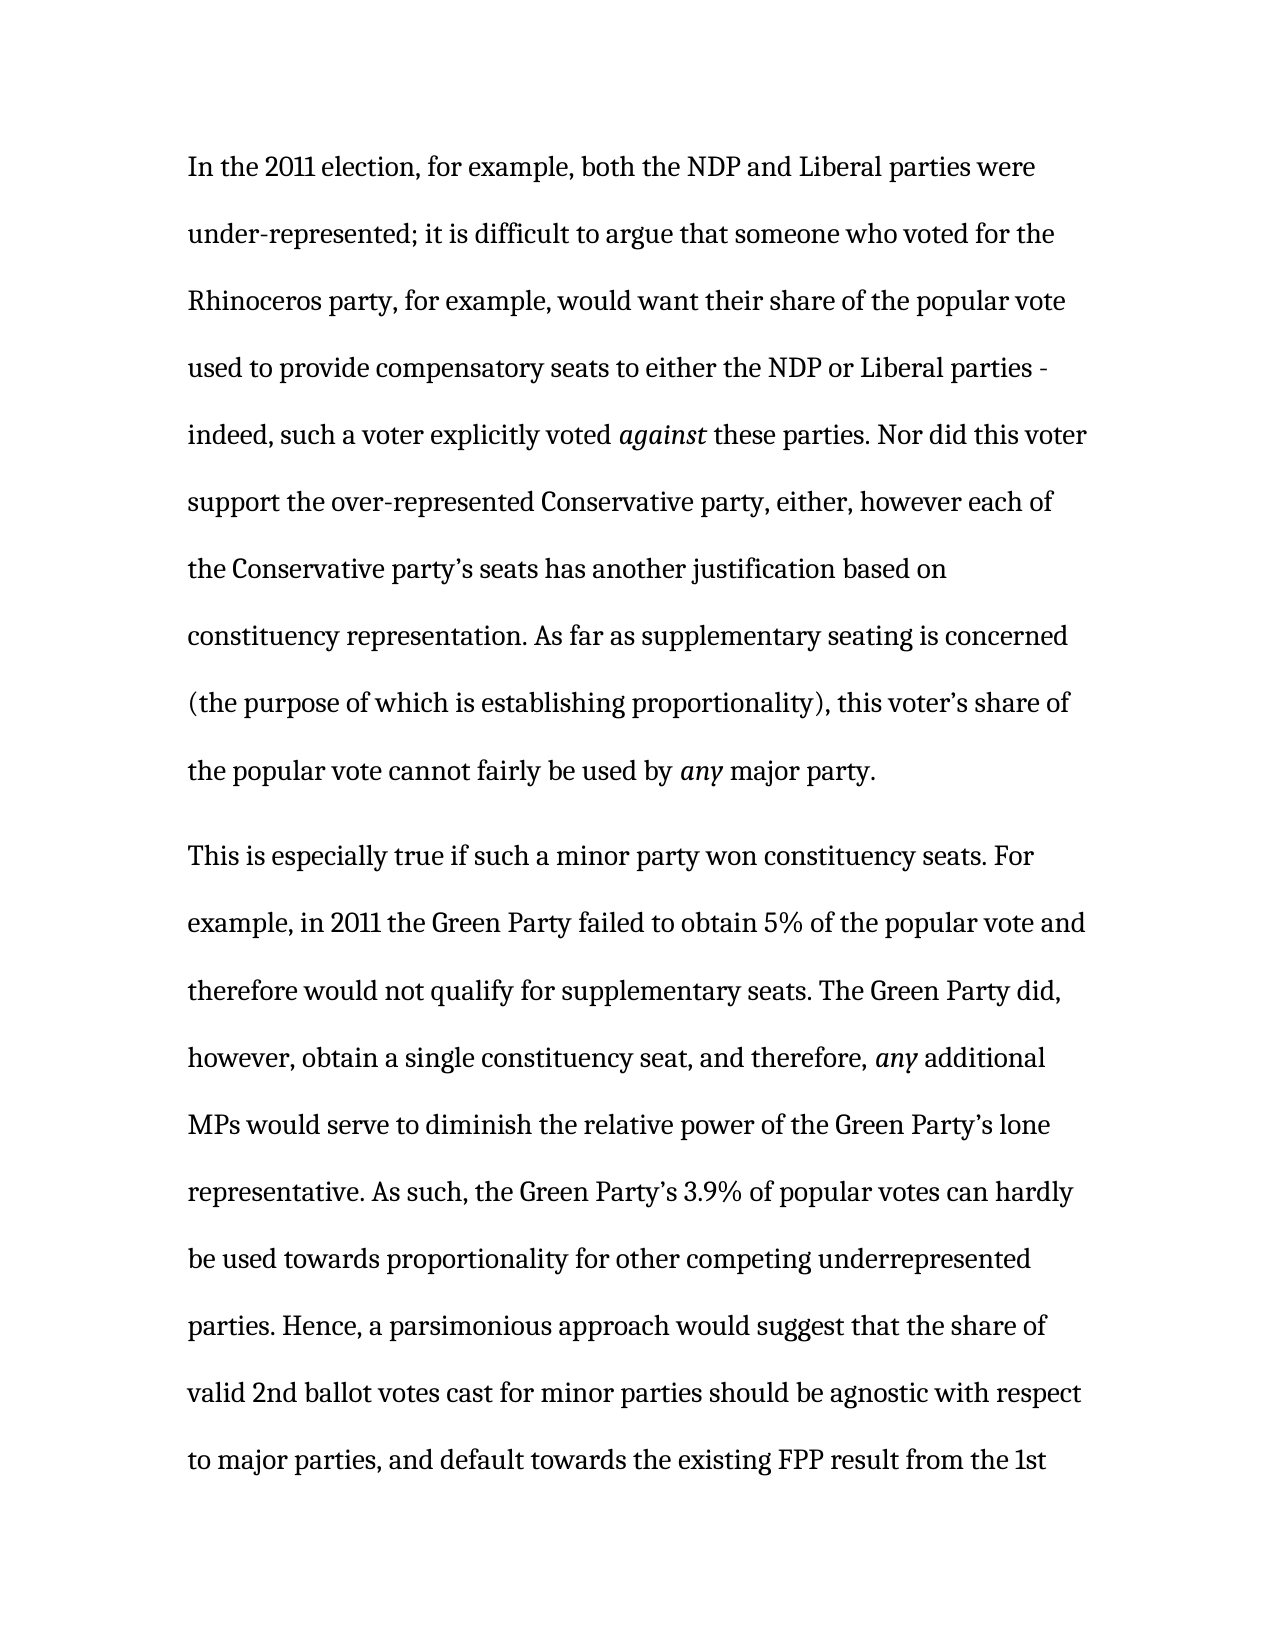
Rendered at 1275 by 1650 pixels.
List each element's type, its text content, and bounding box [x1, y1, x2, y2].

text In the 2011 election, for example, both the NDP and Liberal parties were under-represented; it is difficult to argue that someone who voted for the Rhinoceros party, for example, would want their share of the popular vote used to provide compensatory seats to either the NDP or Liberal parties -indeed, such a voter explicitly voted against these parties. Nor did this voter support the over-represented Conservative party, either, however each of the Conservative party’s seats has another justification based on constituency representation. As far as supplementary seating is concerned (the purpose of which is establishing proportionality), this voter’s share of the popular vote cannot fairly be used by any major party. [187, 150, 1087, 787]
